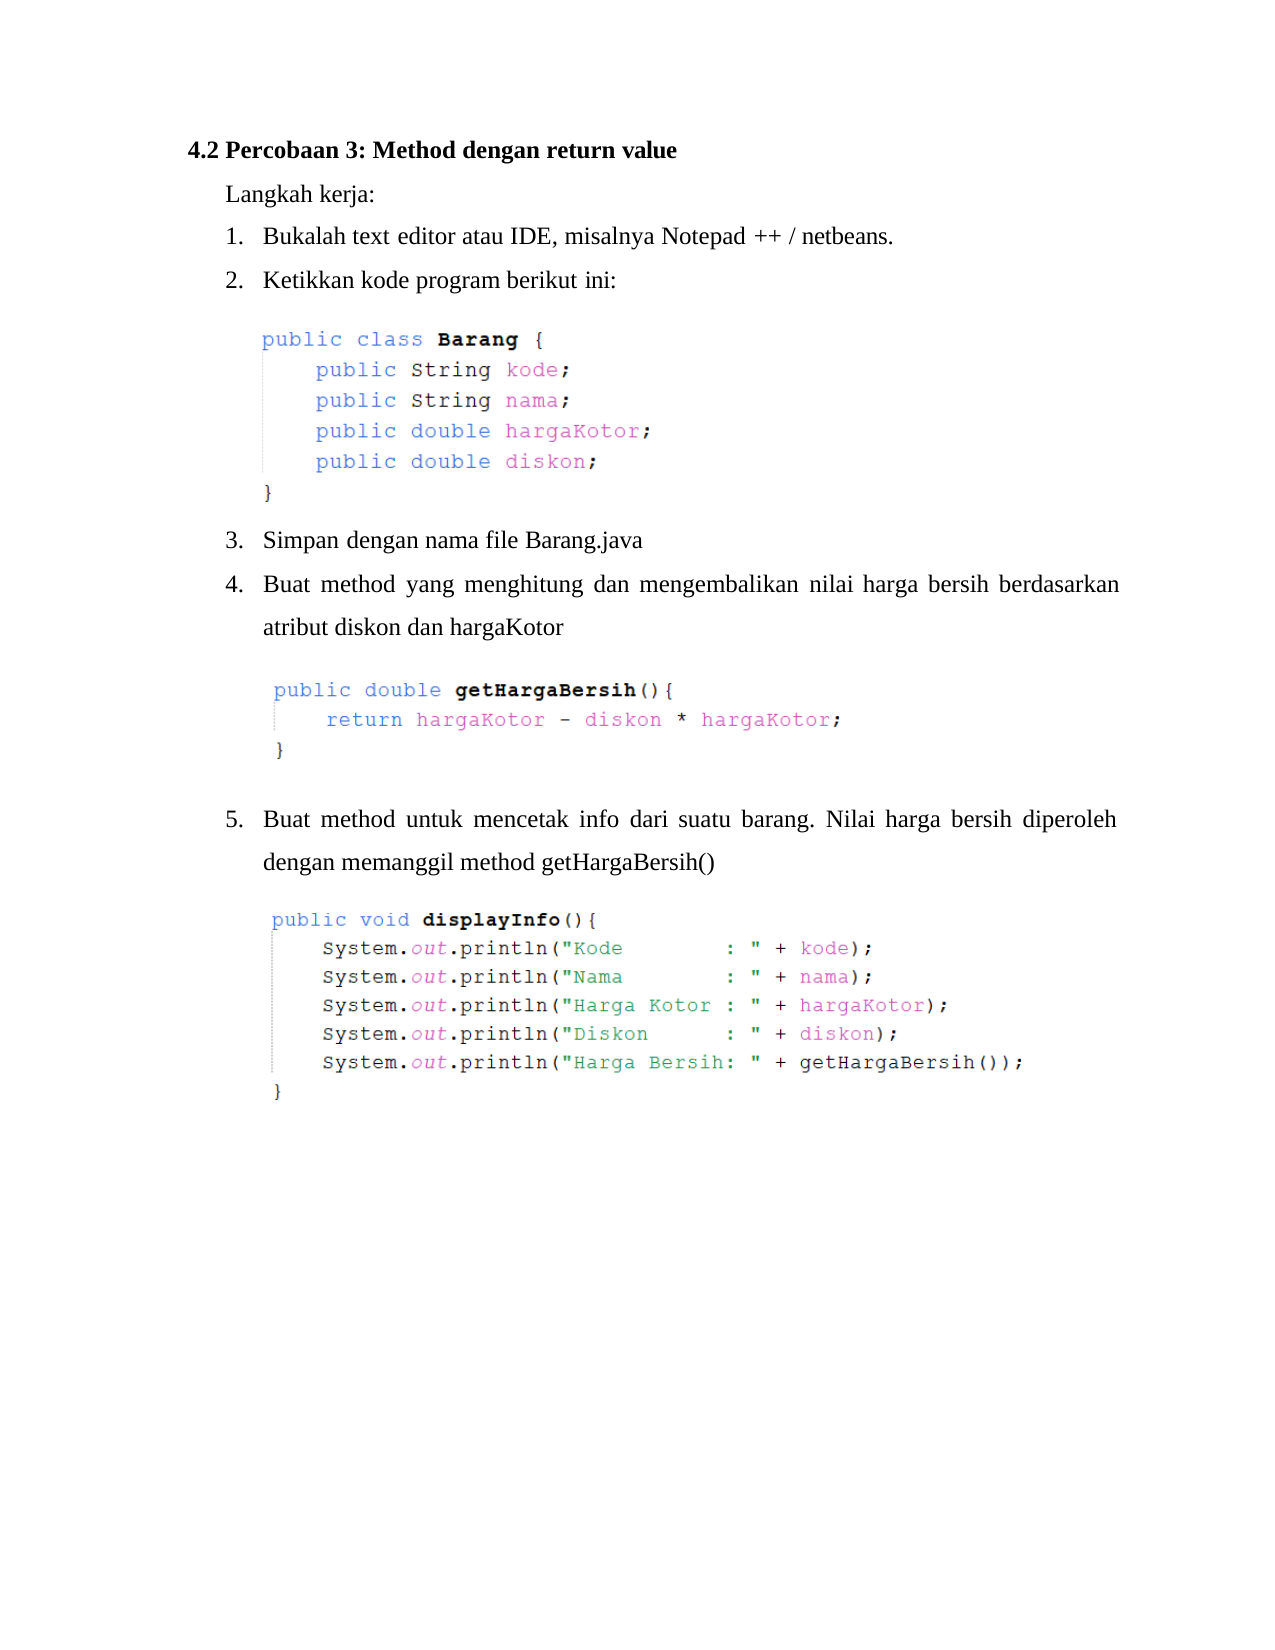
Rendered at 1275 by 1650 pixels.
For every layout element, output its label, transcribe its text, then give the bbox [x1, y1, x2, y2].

picture [273, 682, 840, 759]
text Langkah kerja: [225, 179, 1148, 208]
list Simpan dengan nama file Barang.java [225, 353, 1148, 554]
list Buat method untuk mencetak info dari suatu barang. Nilai harga bersih diperoleh dengan memanggil method getHargaBersih() [225, 804, 1125, 876]
picture [262, 331, 650, 353]
list Ketikkan kode program berikut ini: [225, 265, 1148, 294]
subtitle 4.2 Percobaan 3: Method dengan return value [188, 135, 1148, 164]
list Bukalah text editor atau IDE, misalnya Notepad ++ / netbeans. [225, 221, 1148, 250]
list Buat method yang menghitung dan mengembalikan nilai harga bersih berdasarkan atribut diskon dan hargaKotor [225, 569, 1126, 641]
picture [271, 913, 1022, 1100]
